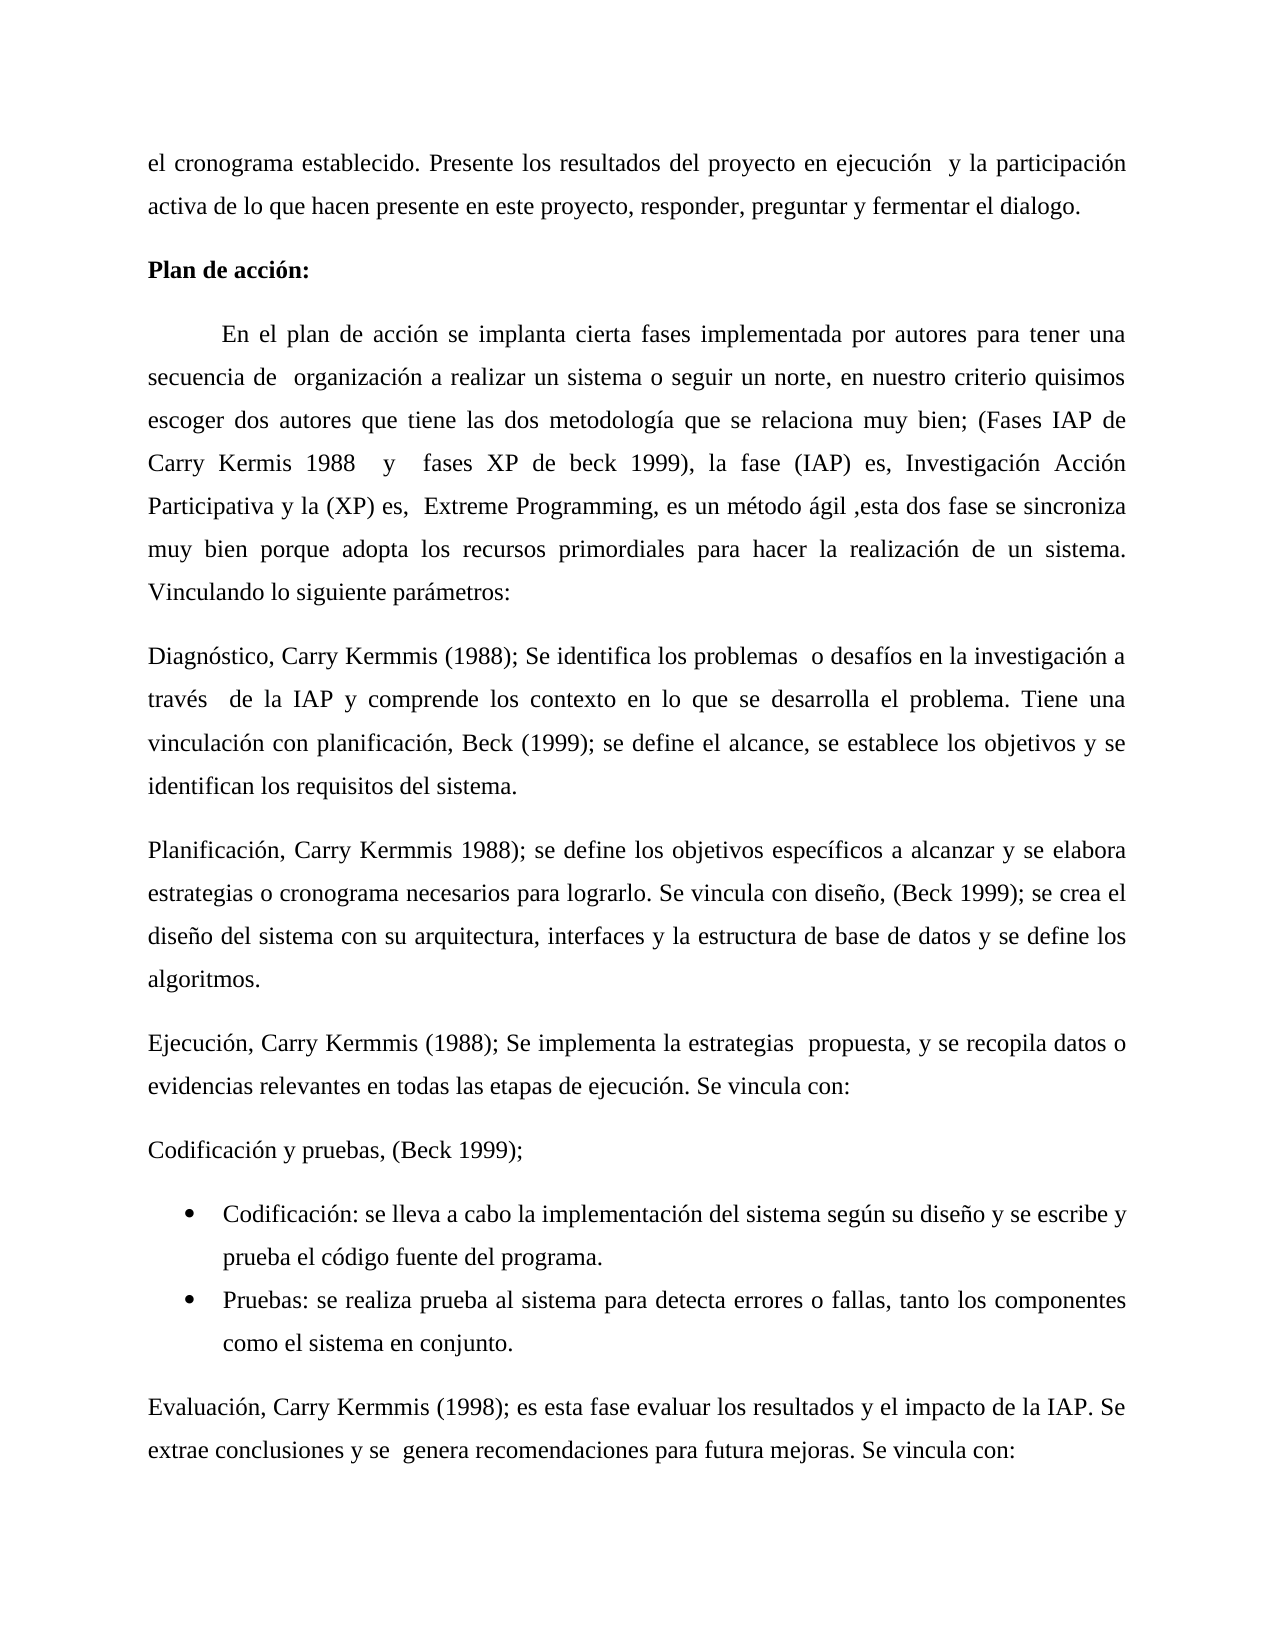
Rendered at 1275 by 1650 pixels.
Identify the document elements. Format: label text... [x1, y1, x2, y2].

text Ejecución, Carry Kermmis (1988); Se implementa la estrategias propuesta, y se recopila datos o evidencias relevantes en todas las etapas de ejecución. Se vincula con: [148, 1028, 1127, 1100]
text Planificación, Carry Kermmis 1988); se define los objetivos específicos a alcanzar y se elabora estrategias o cronograma necesarios para lograrlo. Se vincula con diseño, (Beck 1999); se crea el diseño del sistema con su arquitectura, interfaces y la estructura de base de datos y se define los algoritmos. [148, 835, 1127, 993]
text Plan de acción: [148, 255, 1127, 283]
text Codificación y pruebas, (Beck 1999); [148, 1135, 1127, 1164]
text Evaluación, Carry Kermmis (1998); es esta fase evaluar los resultados y el impacto de la IAP. Se extrae conclusiones y se genera recomendaciones para futura mejoras. Se vincula con: [148, 1392, 1127, 1464]
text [148, 148, 1127, 219]
list Pruebas: se realiza prueba al sistema para detecta errores o fallas, tanto los componentes como el sistema en conjunto. [185, 1285, 1127, 1357]
list Codificación: se lleva a cabo la implementación del sistema según su diseño y se escribe y prueba el código fuente del programa. [185, 1199, 1127, 1271]
text Diagnóstico, Carry Kermmis (1988); Se identifica los problemas o desafíos en la investigación a través de la IAP y comprende los contexto en lo que se desarrolla el problema. Tiene una vinculación con planificación, Beck (1999); se define el alcance, se establece los objetivos y se identifican los requisitos del sistema. [148, 641, 1127, 799]
text En el plan de acción se implanta cierta fases implementada por autores para tener una secuencia de organización a realizar un sistema o seguir un norte, en nuestro criterio quisimos escoger dos autores que tiene las dos metodología que se relaciona muy bien; (Fases IAP de Carry Kermis 1988 y fases XP de beck 1999), la fase (IAP) es, Investigación Acción Participativa y la (XP) es, Extreme Programming, es un método ágil ,esta dos fase se sincroniza muy bien porque adopta los recursos primordiales para hacer la realización de un sistema. Vinculando lo siguiente parámetros: [148, 319, 1127, 606]
